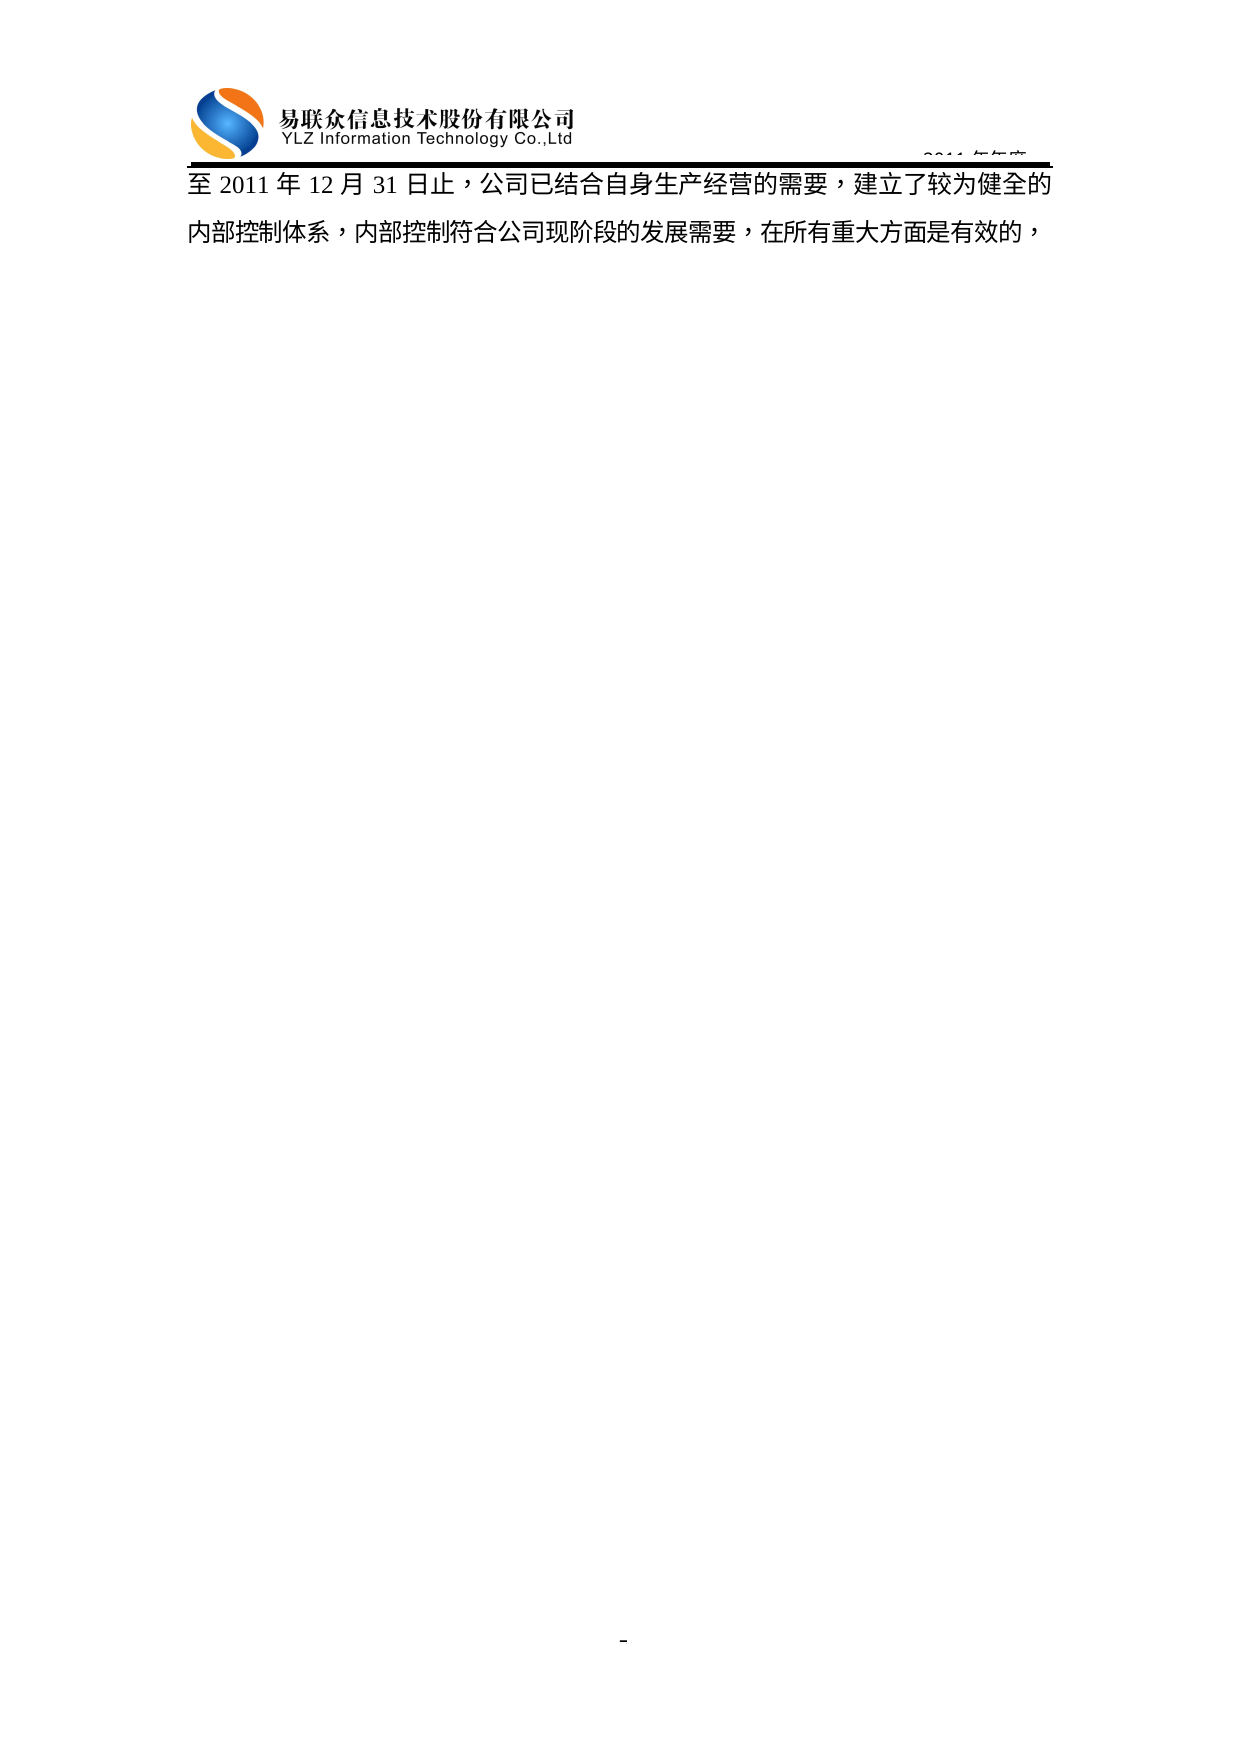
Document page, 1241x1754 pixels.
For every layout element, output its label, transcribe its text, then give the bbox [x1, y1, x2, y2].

text 至 2011 年 12 月 31 日止，公司已结合自身生产经营的需要，建立了较为健全的 内部控制体系，内部控制符合公司现阶段的发展需要，在所有重大方面是有效的， [187, 167, 1053, 248]
picture [191, 88, 576, 159]
